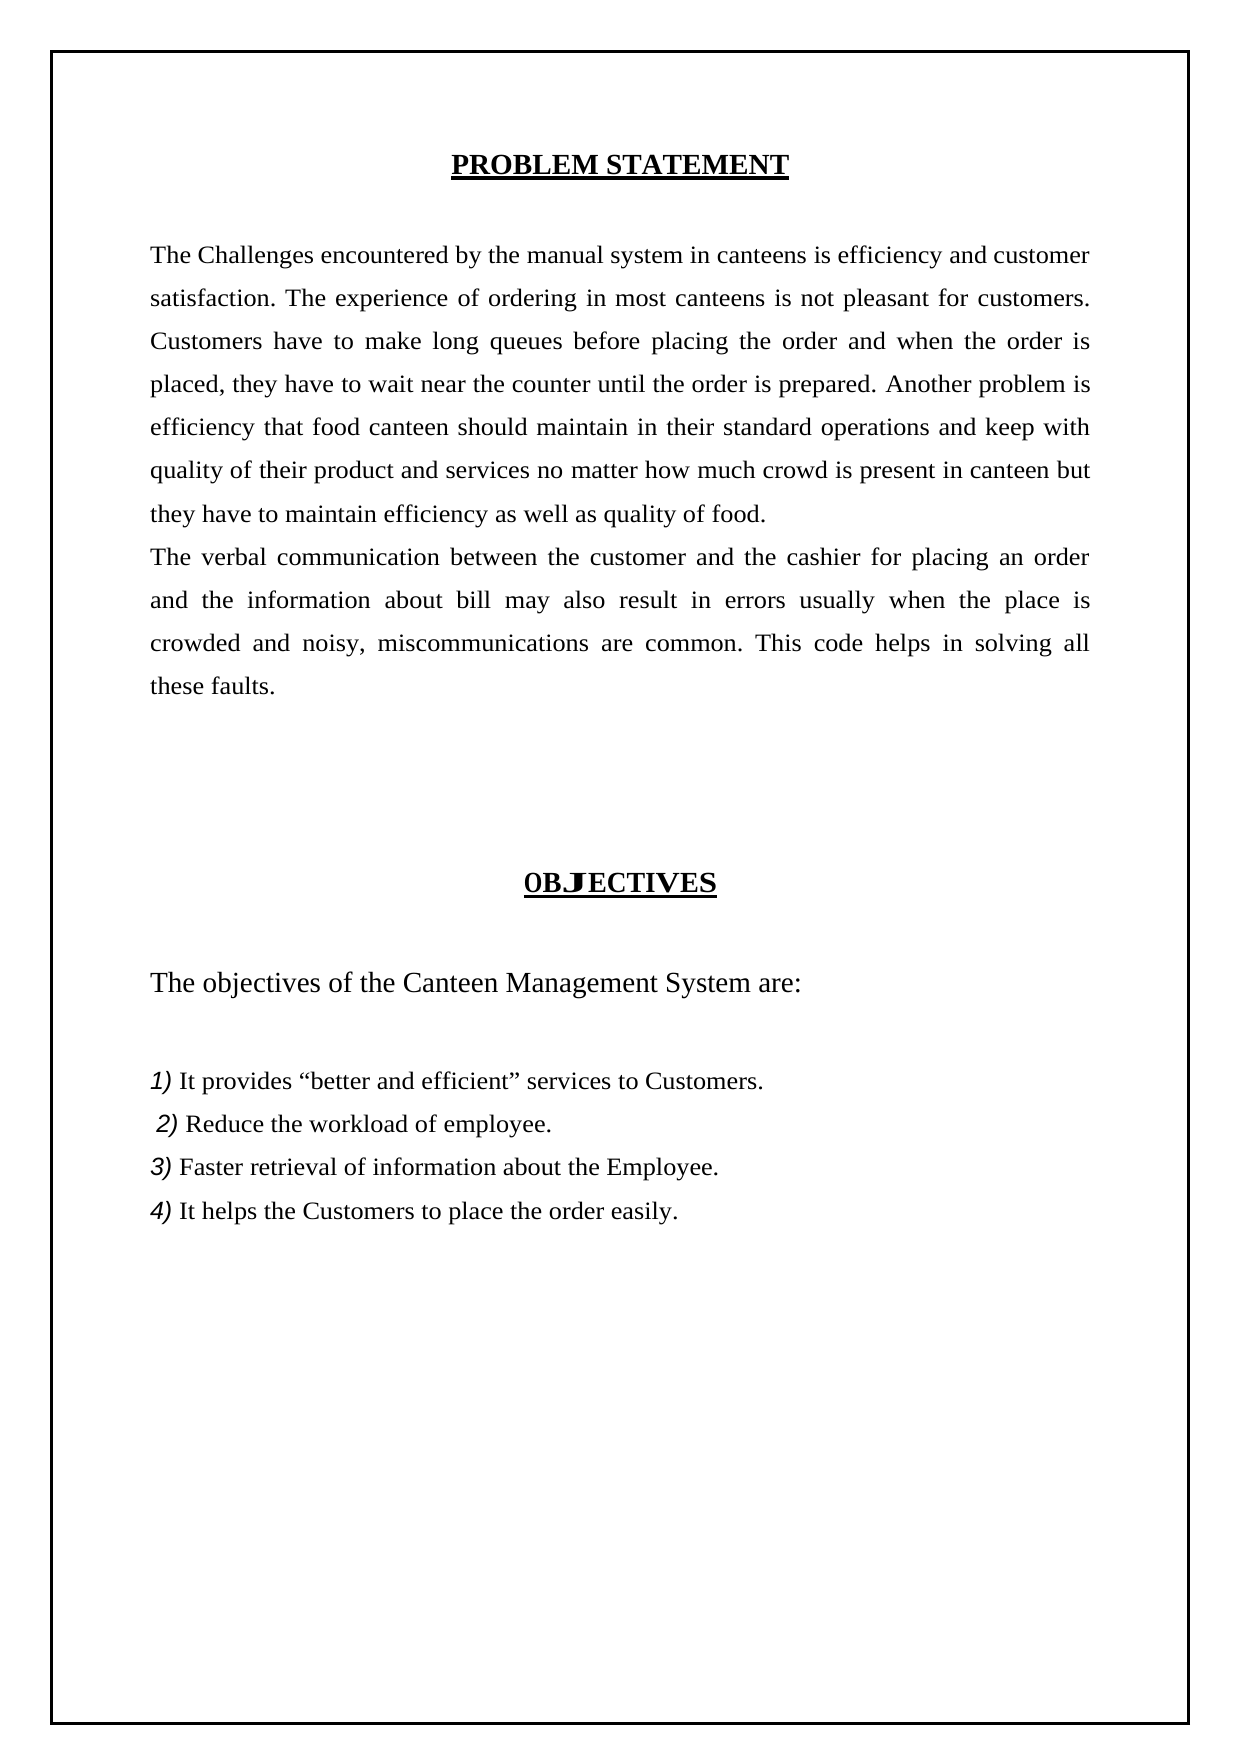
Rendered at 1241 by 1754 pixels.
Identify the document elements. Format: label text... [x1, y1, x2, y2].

list It provides “better and efficient” services to Customers. [150, 1066, 1134, 1095]
list Reduce the workload of employee. [156, 1109, 1134, 1138]
subtitle OBJECTIVES [393, 866, 847, 899]
list It helps the Customers to place the order easily. [150, 1196, 1134, 1224]
subtitle PROBLEM STATEMENT [393, 147, 847, 181]
text The Challenges encountered by the manual system in canteens is efficiency and customer satisfaction. The experience of ordering in most canteens is not pleasant for customers. Customers have to make long queues before placing the order and when the order is placed, they have to wait near the counter until the order is prepared. Another problem is efficiency that food canteen should maintain in their standard operations and keep with quality of their product and services no matter how much crowd is present in canteen but they have to maintain efficiency as well as quality of food. [150, 240, 1091, 527]
text The objectives of the Canteen Management System are: [150, 965, 1134, 999]
text The verbal communication between the customer and the cashier for placing an order and the information about bill may also result in errors usually when the place is crowded and noisy, miscommunications are common. This code helps in solving all these faults. [150, 542, 1091, 700]
list Faster retrieval of information about the Employee. [150, 1152, 1134, 1181]
